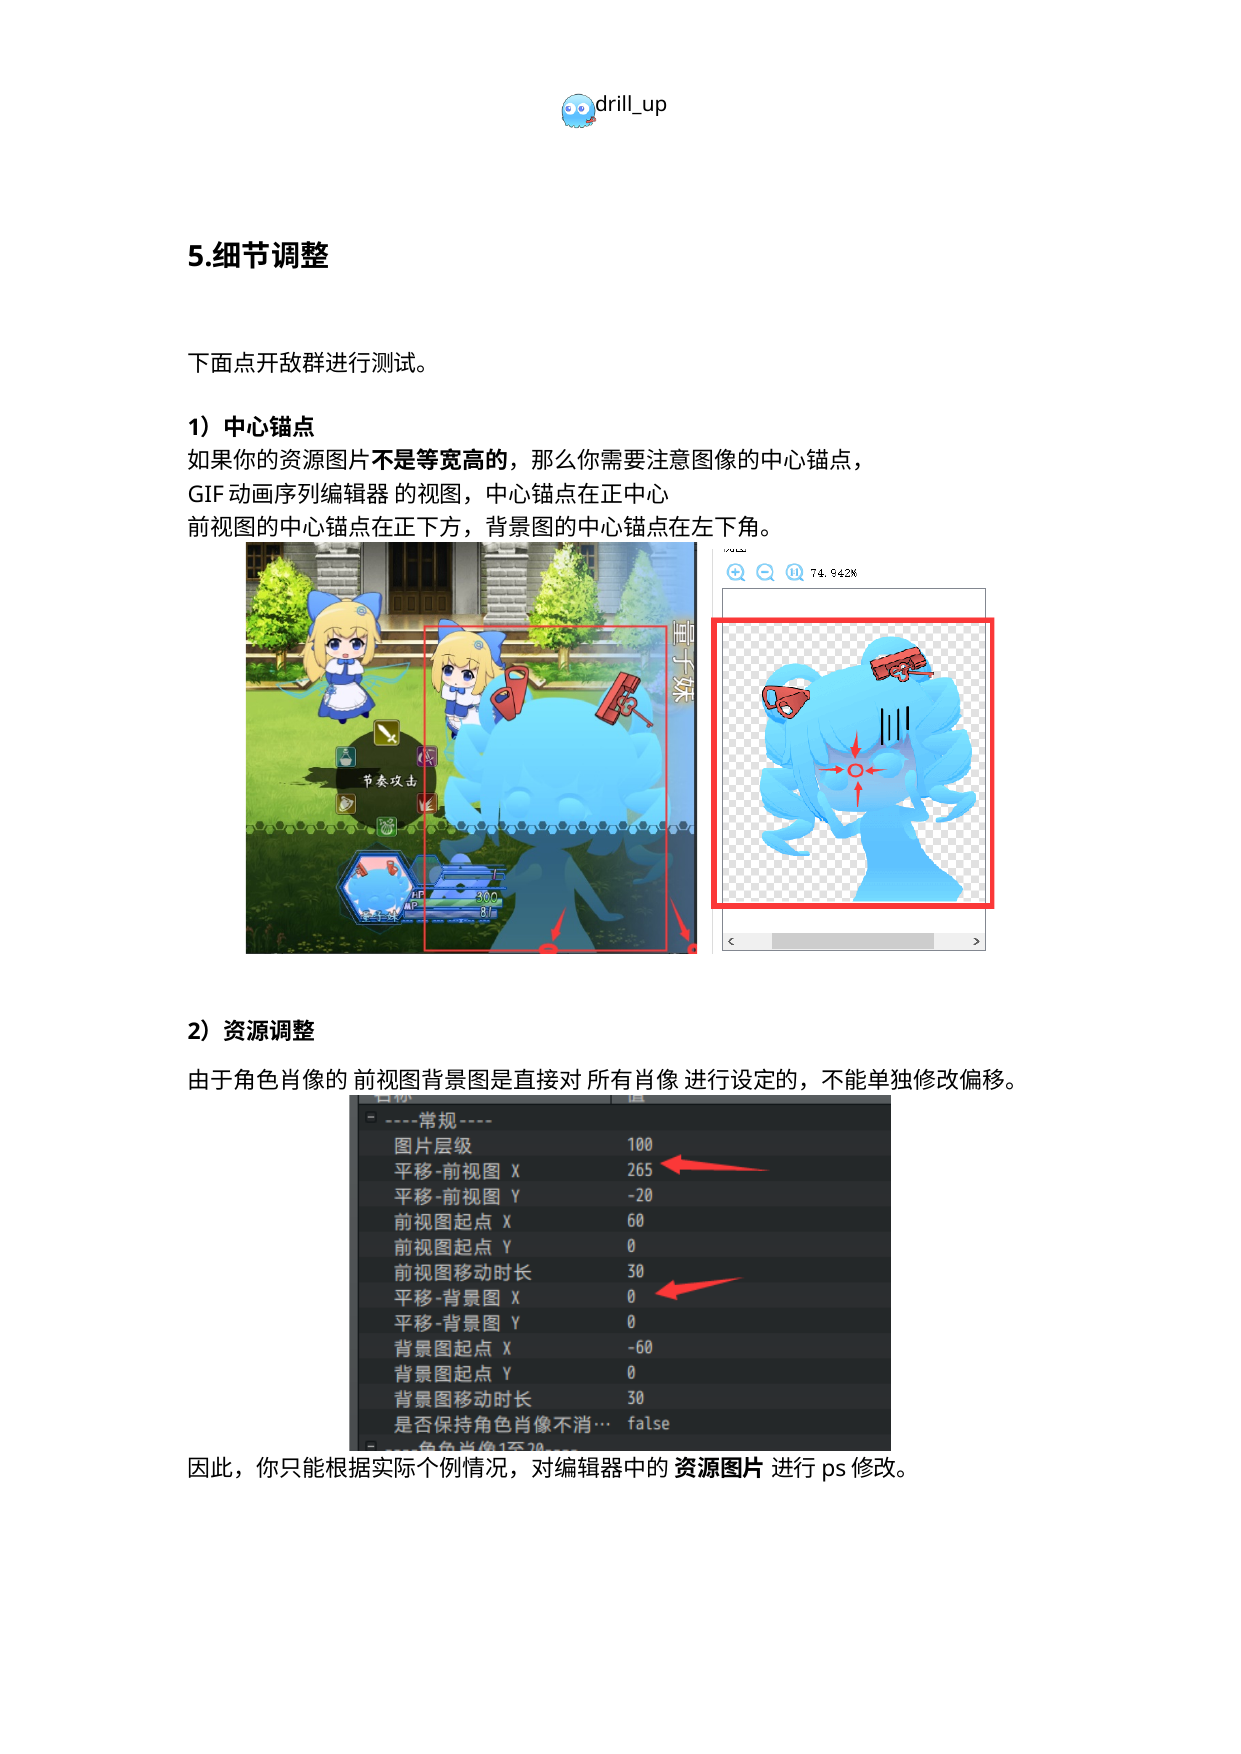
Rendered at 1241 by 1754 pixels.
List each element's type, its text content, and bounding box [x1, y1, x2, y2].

picture [349, 1095, 891, 1451]
picture [556, 88, 597, 130]
picture [703, 549, 995, 954]
text 前视图的中心锚点在正下方，背景图的中心锚点在左下角。 [187, 509, 1053, 542]
text 由于角色肖像的 前视图背景图是直接对 所有肖像 进行设定的，不能单独修改偏移。 [187, 1062, 1053, 1095]
text 下面点开敌群进行测试。 [187, 344, 1053, 378]
picture [245, 542, 698, 954]
text 2）资源调整 [187, 997, 1053, 1062]
text 因此，你只能根据实际个例情况，对编辑器中的 资源图片 进行ps修改。 [187, 1450, 1053, 1483]
text 1）中心锚点 [187, 409, 1053, 442]
subtitle 5.细节调整 [187, 222, 1053, 287]
text GIF动画序列编辑器 的视图，中心锚点在正中心 [187, 476, 1053, 509]
text 如果你的资源图片不是等宽高的，那么你需要注意图像的中心锚点， [187, 442, 1053, 476]
